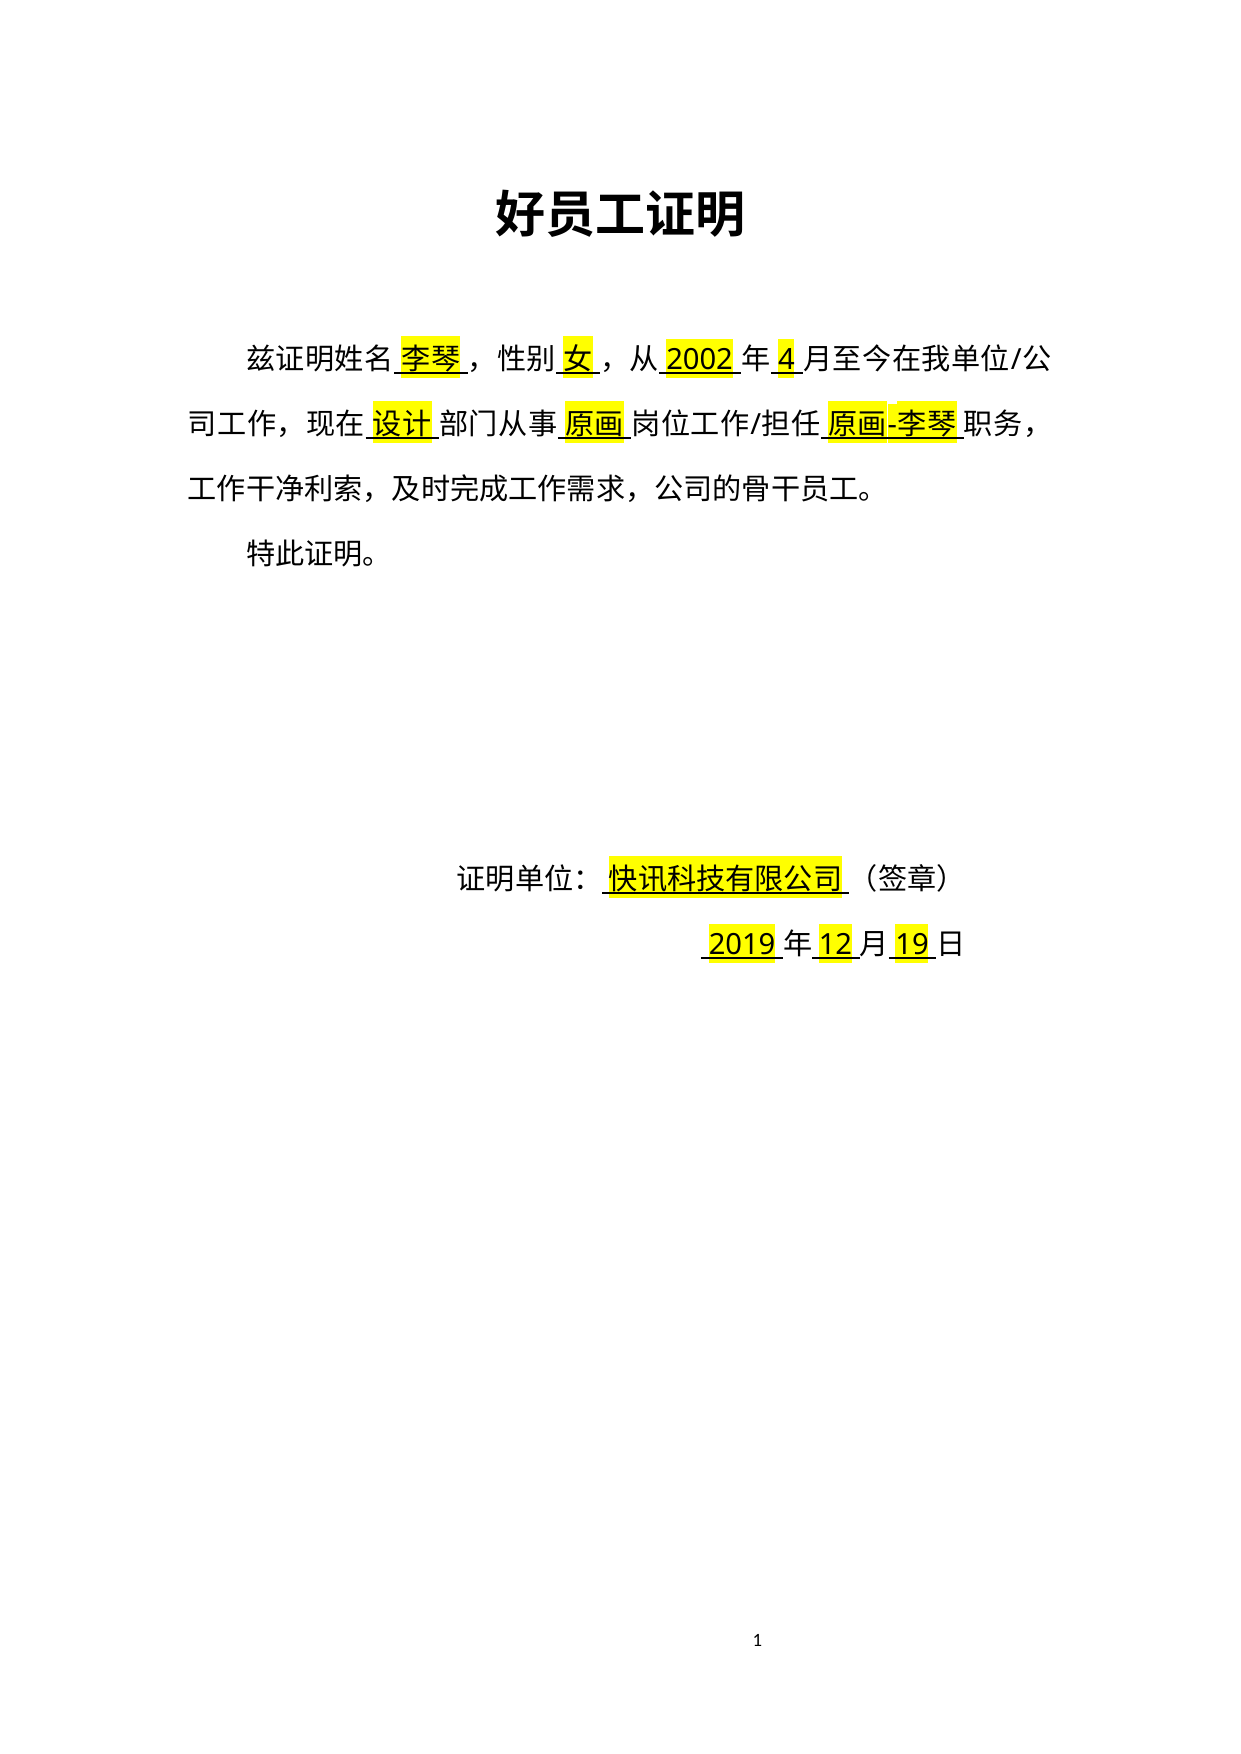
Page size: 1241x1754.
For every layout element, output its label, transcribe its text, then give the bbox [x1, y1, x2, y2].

text 好员工证明 [187, 162, 1053, 259]
text 兹证明姓名 李琴 ，性别 女 ，从 2002 年 4 月至今在我单位/公司工作，现在 设计 部门从事 原画 岗位工作/担任 原画-李琴 职务，工作干净利索，及时完成工作需求，公司的骨干员工。 [187, 324, 1053, 519]
text 证明单位： 快讯科技有限公司 （签章） [187, 844, 965, 909]
text 2019 年 12 月 19 日 [187, 909, 965, 974]
text 特此证明。 [187, 519, 1053, 584]
